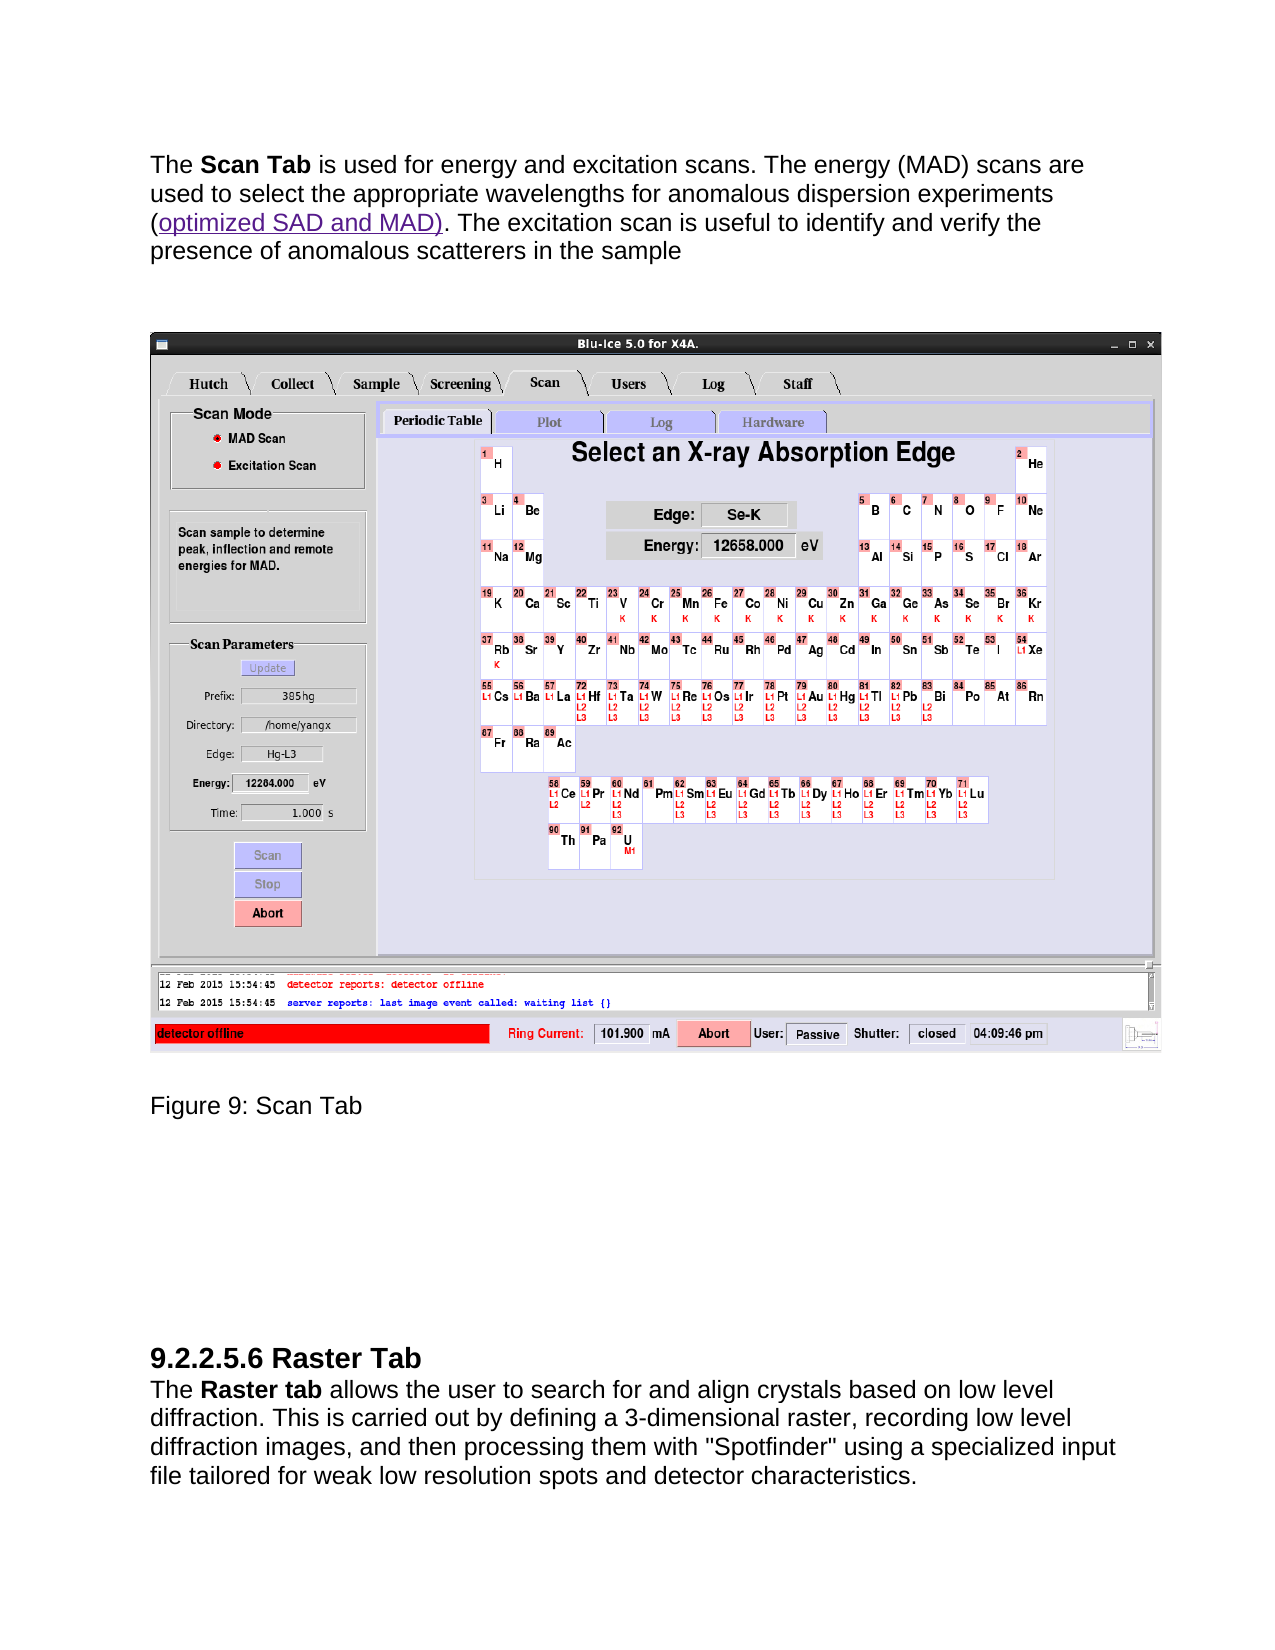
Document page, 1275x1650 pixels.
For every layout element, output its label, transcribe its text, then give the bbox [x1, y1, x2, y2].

text The Scan Tab is used for energy and excitation scans. The energy (MAD) scans are used to select the appropriate wavelengths for anomalous dispersion experiments (optimized SAD and MAD). The excitation scan is useful to identify and verify the presence of anomalous scatterers in the sample [150, 150, 1125, 265]
text Figure 9: Scan Tab [150, 1091, 1125, 1120]
picture [150, 332, 1162, 1053]
text The Raster tab allows the user to search for and align crystals based on low level diffraction. This is carried out by defining a 3-dimensional raster, recording low level diffraction images, and then processing them with "Spotfinder" using a specialized input file tailored for weak low resolution spots and detector characteristics. [150, 1374, 1125, 1489]
text 9.2.2.5.6 Raster Tab [150, 1341, 1125, 1374]
